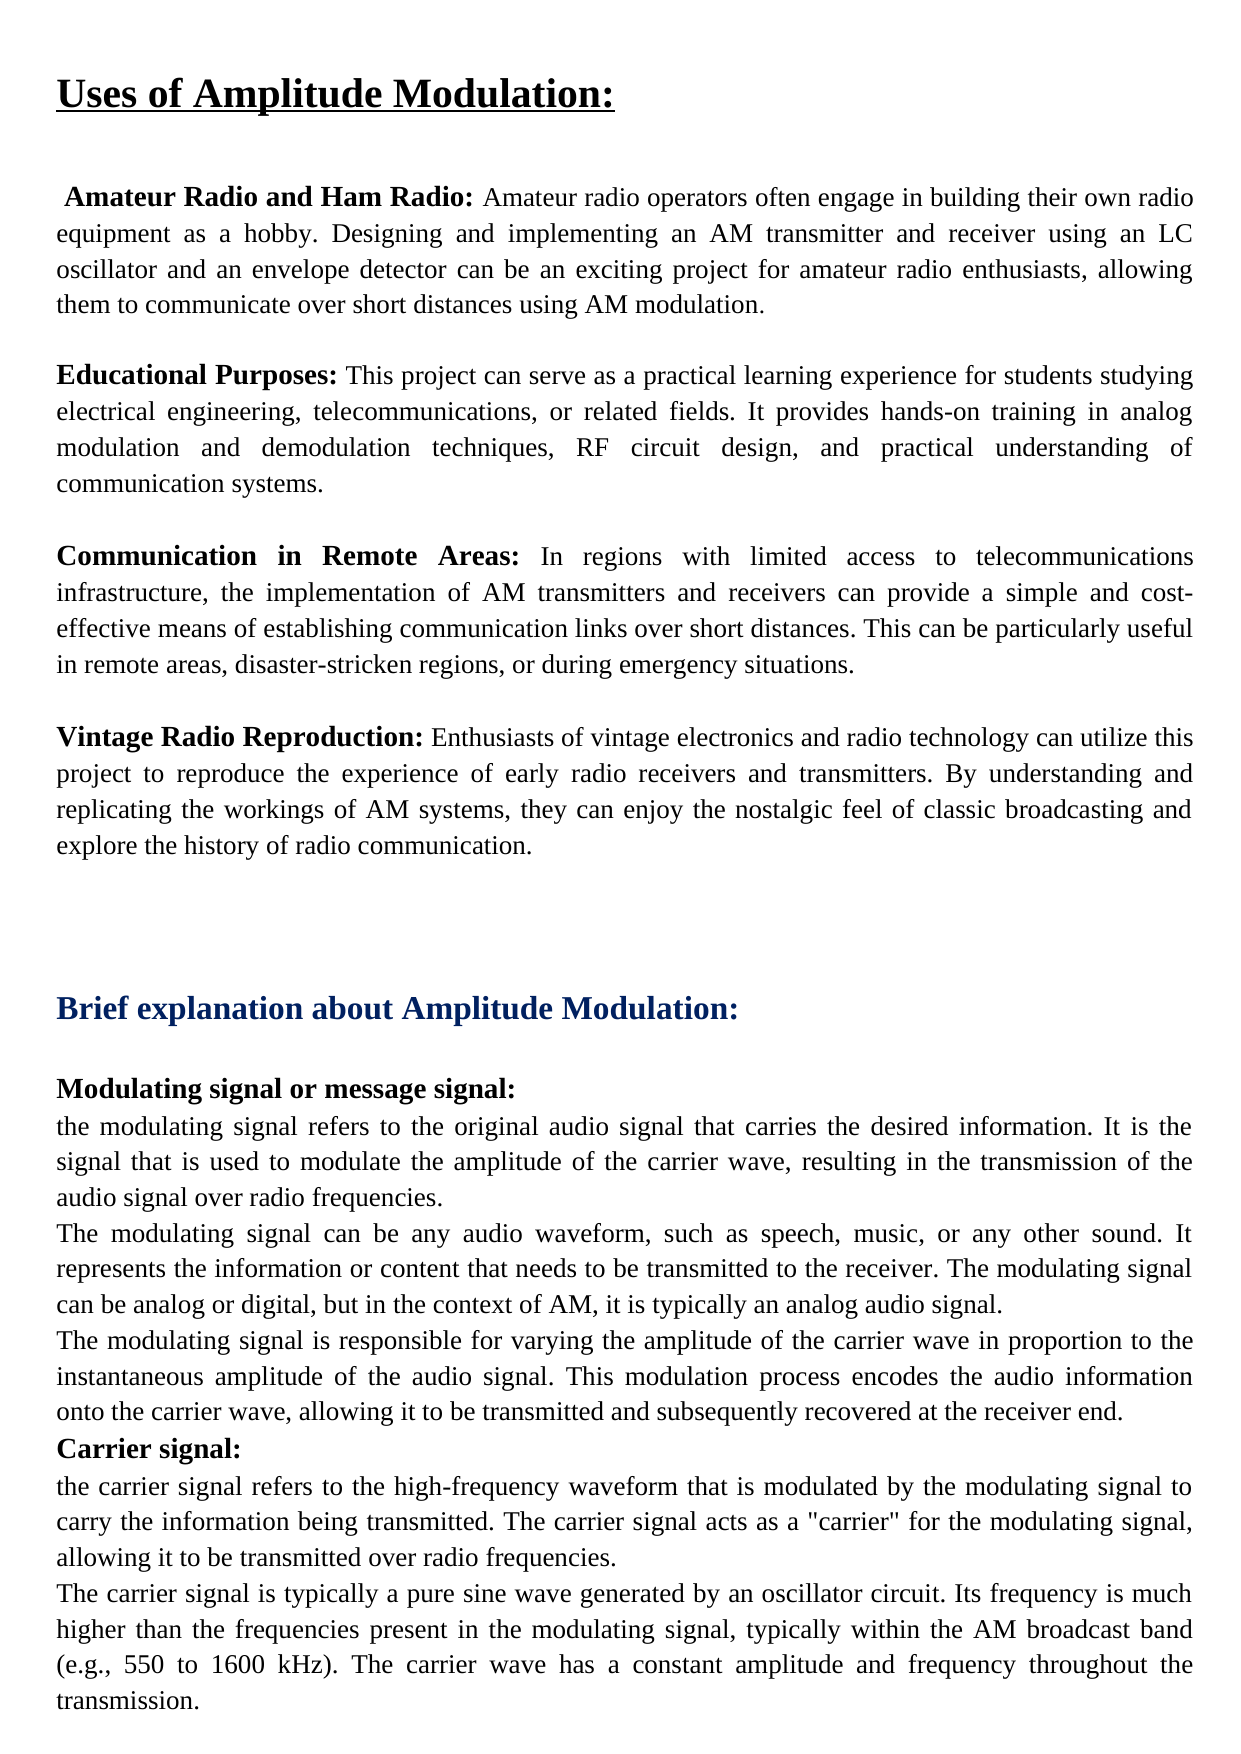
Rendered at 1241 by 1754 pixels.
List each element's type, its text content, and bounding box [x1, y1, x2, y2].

text Uses of Amplitude Modulation: [56, 69, 1194, 117]
text Communication in Remote Areas: In regions with limited access to telecommunications infrastructure, the implementation of AM transmitters and receivers can provide a simple and cost-effective means of establishing communication links over short distances. This can be particularly useful in remote areas, disaster-stricken regions, or during emergency situations. [56, 538, 1194, 679]
text Educational Purposes: This project can serve as a practical learning experience for students studying electrical engineering, telecommunications, or related fields. It provides hands-on training in analog modulation and demodulation techniques, RF circuit design, and practical understanding of communication systems. [56, 357, 1194, 498]
text Vintage Radio Reproduction: Enthusiasts of vintage electronics and radio technology can utilize this project to reproduce the experience of early radio receivers and transmitters. By understanding and replicating the workings of AM systems, they can enjoy the nostalgic feel of classic broadcasting and explore the history of radio communication. [56, 719, 1194, 860]
text The carrier signal is typically a pure sine wave generated by an oscillator circuit. Its frequency is much higher than the frequencies present in the modulating signal, typically within the AM broadcast band (e.g., 550 to 1600 kHz). The carrier wave has a constant amplitude and frequency throughout the transmission. [56, 1577, 1194, 1715]
text The modulating signal can be any audio waveform, such as speech, music, or any other sound. It represents the information or content that needs to be transmitted to the receiver. The modulating signal can be analog or digital, but in the context of AM, it is typically an analog audio signal. [56, 1217, 1194, 1319]
text the modulating signal refers to the original audio signal that carries the desired information. It is the signal that is used to modulate the amplitude of the carrier wave, resulting in the transmission of the audio signal over radio frequencies. [56, 1110, 1194, 1212]
text the carrier signal refers to the high-frequency waveform that is modulated by the modulating signal to carry the information being transmitted. The carrier signal acts as a "carrier" for the modulating signal, allowing it to be transmitted over radio frequencies. [56, 1470, 1194, 1572]
text Brief explanation about Amplitude Modulation: [56, 988, 1194, 1027]
text Modulating signal or message signal: [56, 1071, 1194, 1105]
text The modulating signal is responsible for varying the amplitude of the carrier wave in proportion to the instantaneous amplitude of the audio signal. This modulation process encodes the audio information onto the carrier wave, allowing it to be transmitted and subsequently recovered at the receiver end. [56, 1324, 1194, 1427]
text Amateur Radio and Ham Radio: Amateur radio operators often engage in building their own radio equipment as a hobby. Designing and implementing an AM transmitter and receiver using an LC oscillator and an envelope detector can be an exciting project for amateur radio enthusiasts, allowing them to communicate over short distances using AM modulation. [56, 179, 1194, 320]
text Carrier signal: [56, 1431, 1194, 1465]
